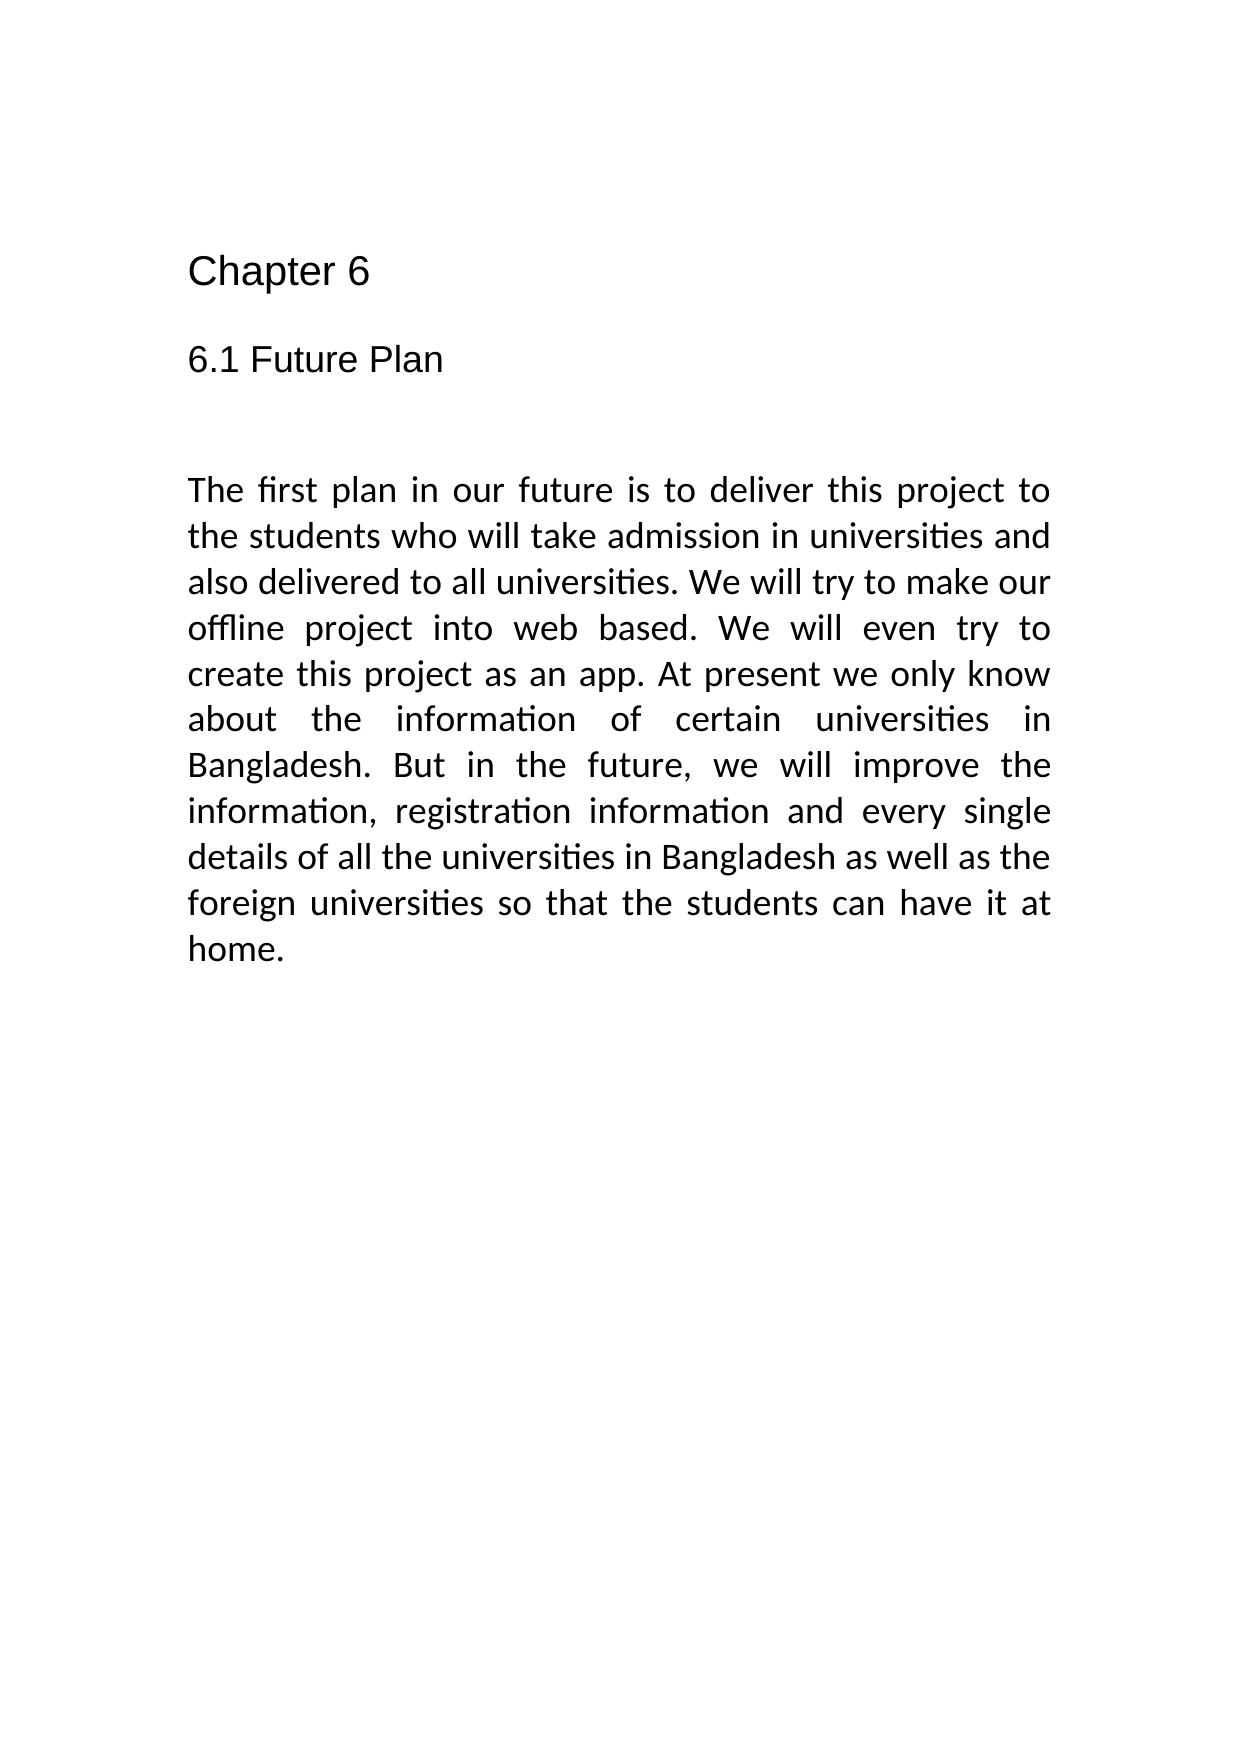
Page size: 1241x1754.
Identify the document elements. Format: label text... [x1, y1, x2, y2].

text Chapter 6 [187, 246, 1053, 294]
text 6.1 Future Plan [187, 337, 1053, 380]
text The first plan in our future is to deliver this project to the students who will take admission in universities and also delivered to all universities. We will try to make our offline project into web based. We will even try to create this project as an app. At present we only know about the information of certain universities in Bangladesh. But in the future, we will improve the information, registration information and every single details of all the universities in Bangladesh as well as the foreign universities so that the students can have it at home. [187, 466, 1053, 970]
